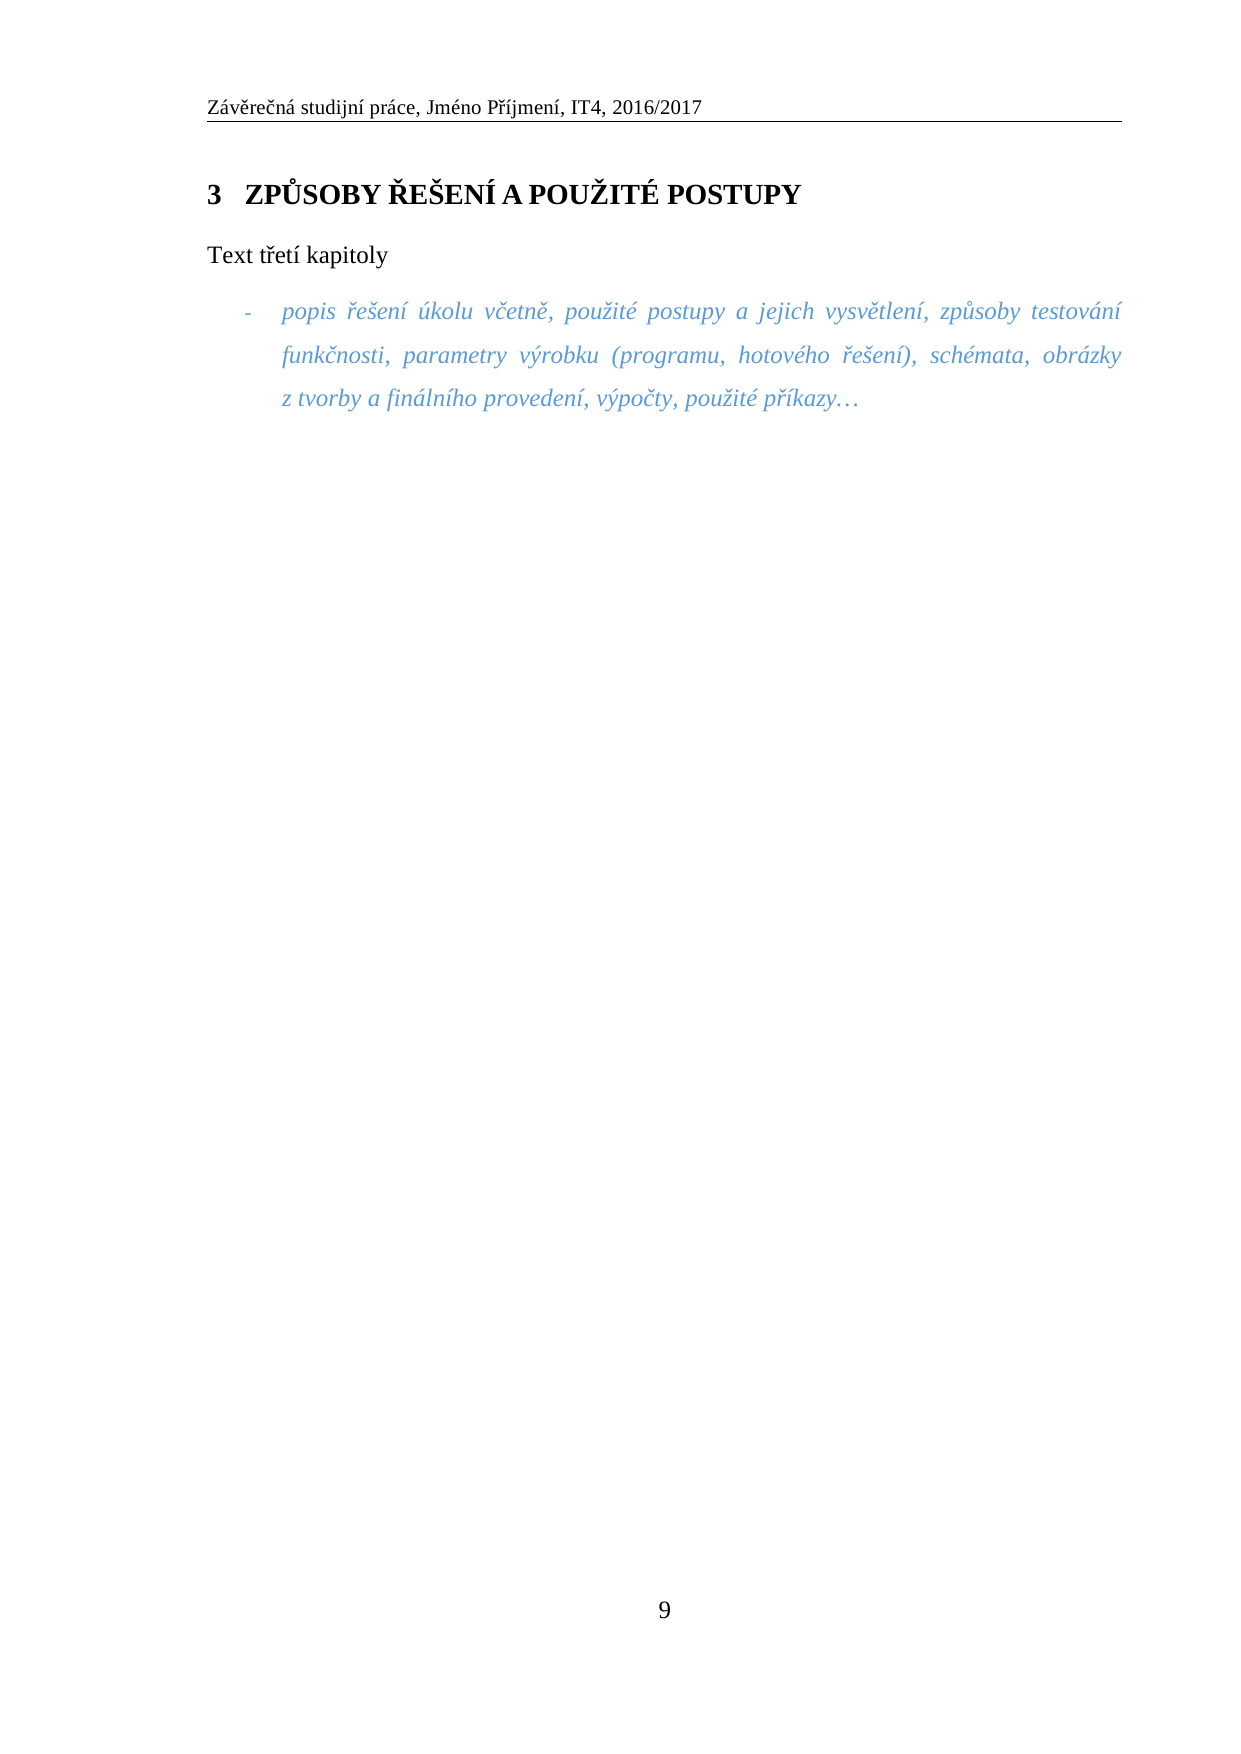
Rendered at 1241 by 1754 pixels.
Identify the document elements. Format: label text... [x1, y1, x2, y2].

text Text třetí kapitoly [207, 240, 1122, 269]
list popis řešení úkolu včetně, použité postupy a jejich vysvětlení, způsoby testování funkčnosti, parametry výrobku (programu, hotového řešení), schémata, obrázky z tvorby a finálního provedení, výpočty, použité příkazy… [244, 296, 1122, 412]
subtitle Způsoby řešení a použité postupy [207, 177, 1122, 211]
